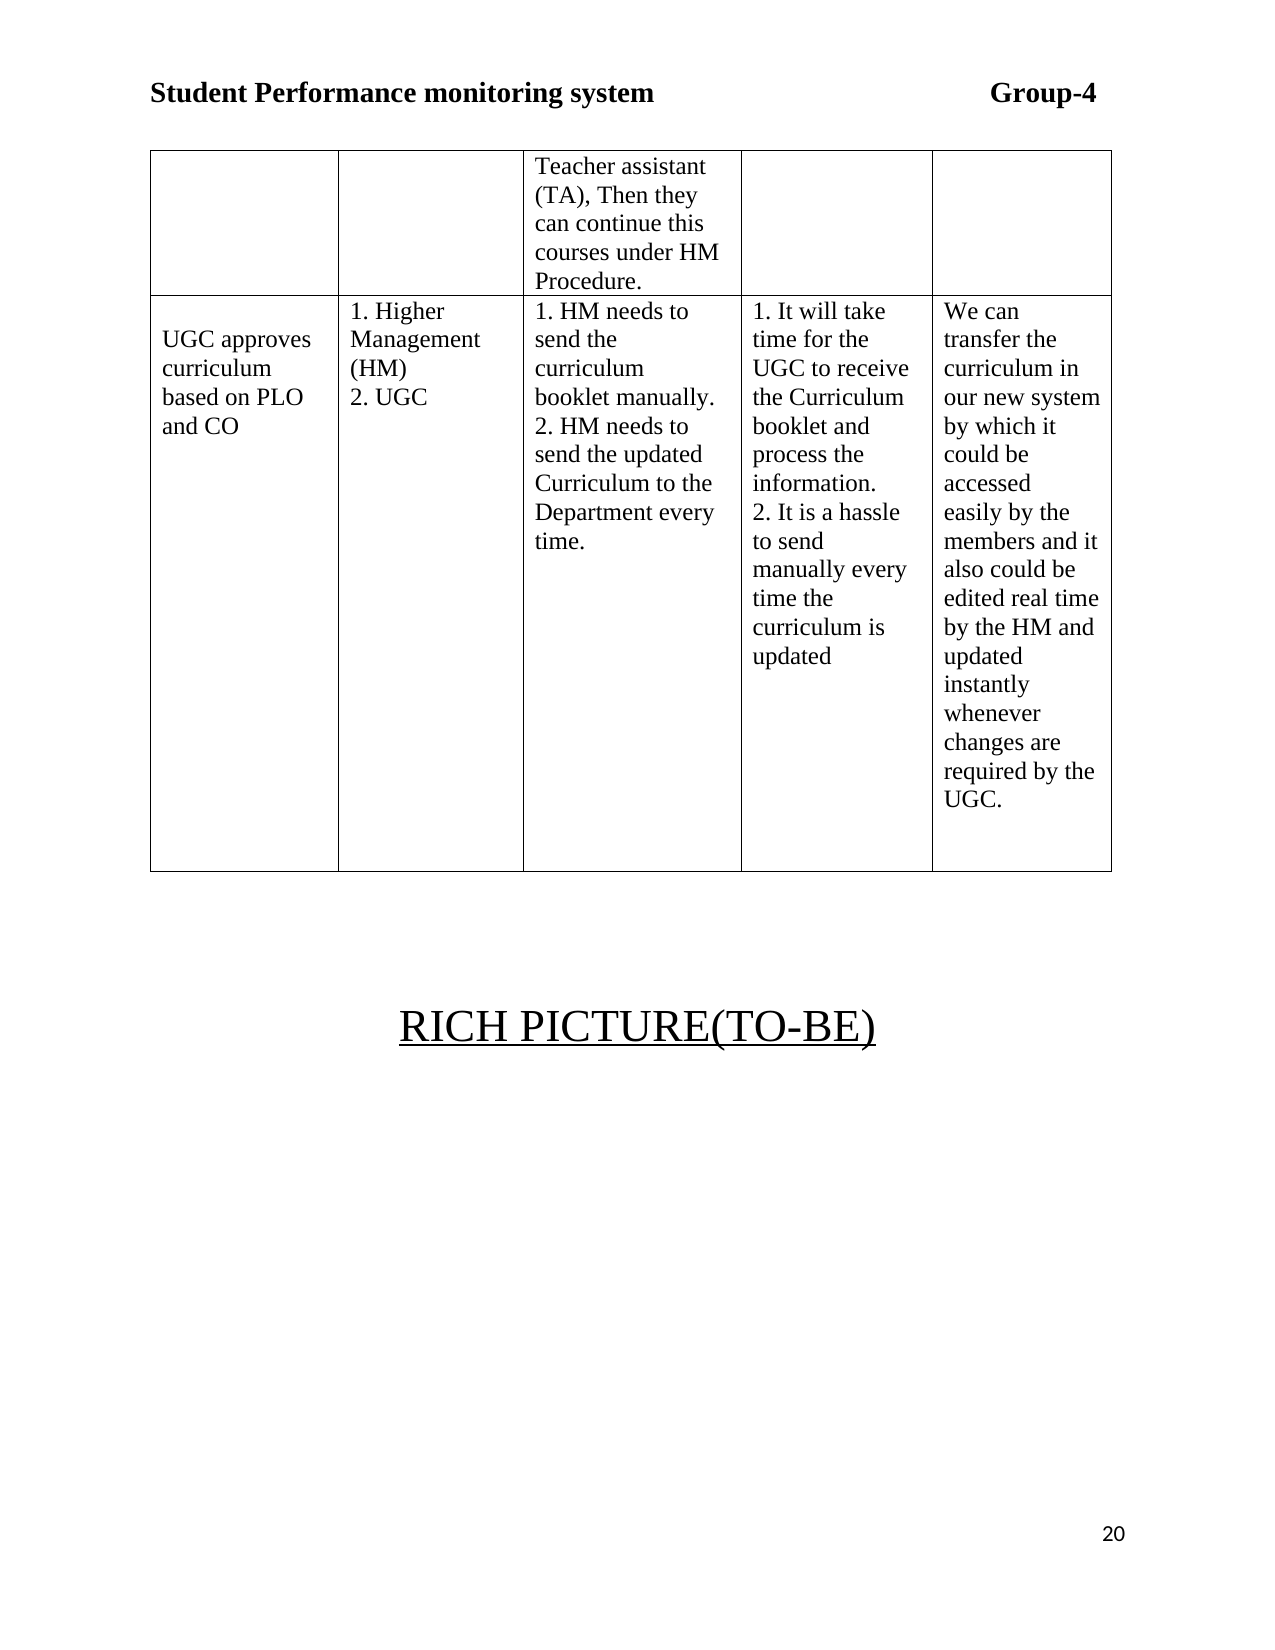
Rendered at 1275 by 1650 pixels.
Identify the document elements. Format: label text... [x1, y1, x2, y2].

table_cell 1. Higher Management (HM) 2. UGC [339, 296, 523, 871]
table_cell 1. HM needs to send the curriculum booklet manually. 2. HM needs to send the updated Curriculum to the Department every time. [524, 296, 741, 871]
table_cell We can transfer the curriculum in our new system by which it could be accessed easily by the members and it also could be edited real time by the HM and updated instantly whenever changes are required by the UGC. [933, 296, 1111, 871]
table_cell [933, 151, 1111, 295]
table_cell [151, 151, 338, 295]
text RICH PICTURE(TO-BE) [150, 998, 1125, 1051]
table_cell UGC approves curriculum based on PLO and CO [151, 296, 338, 871]
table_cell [339, 151, 523, 295]
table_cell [742, 151, 932, 295]
table_cell 1. It will take time for the UGC to receive the Curriculum booklet and process the information. 2. It is a hassle to send manually every time the curriculum is updated [742, 296, 932, 871]
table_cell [524, 151, 741, 295]
